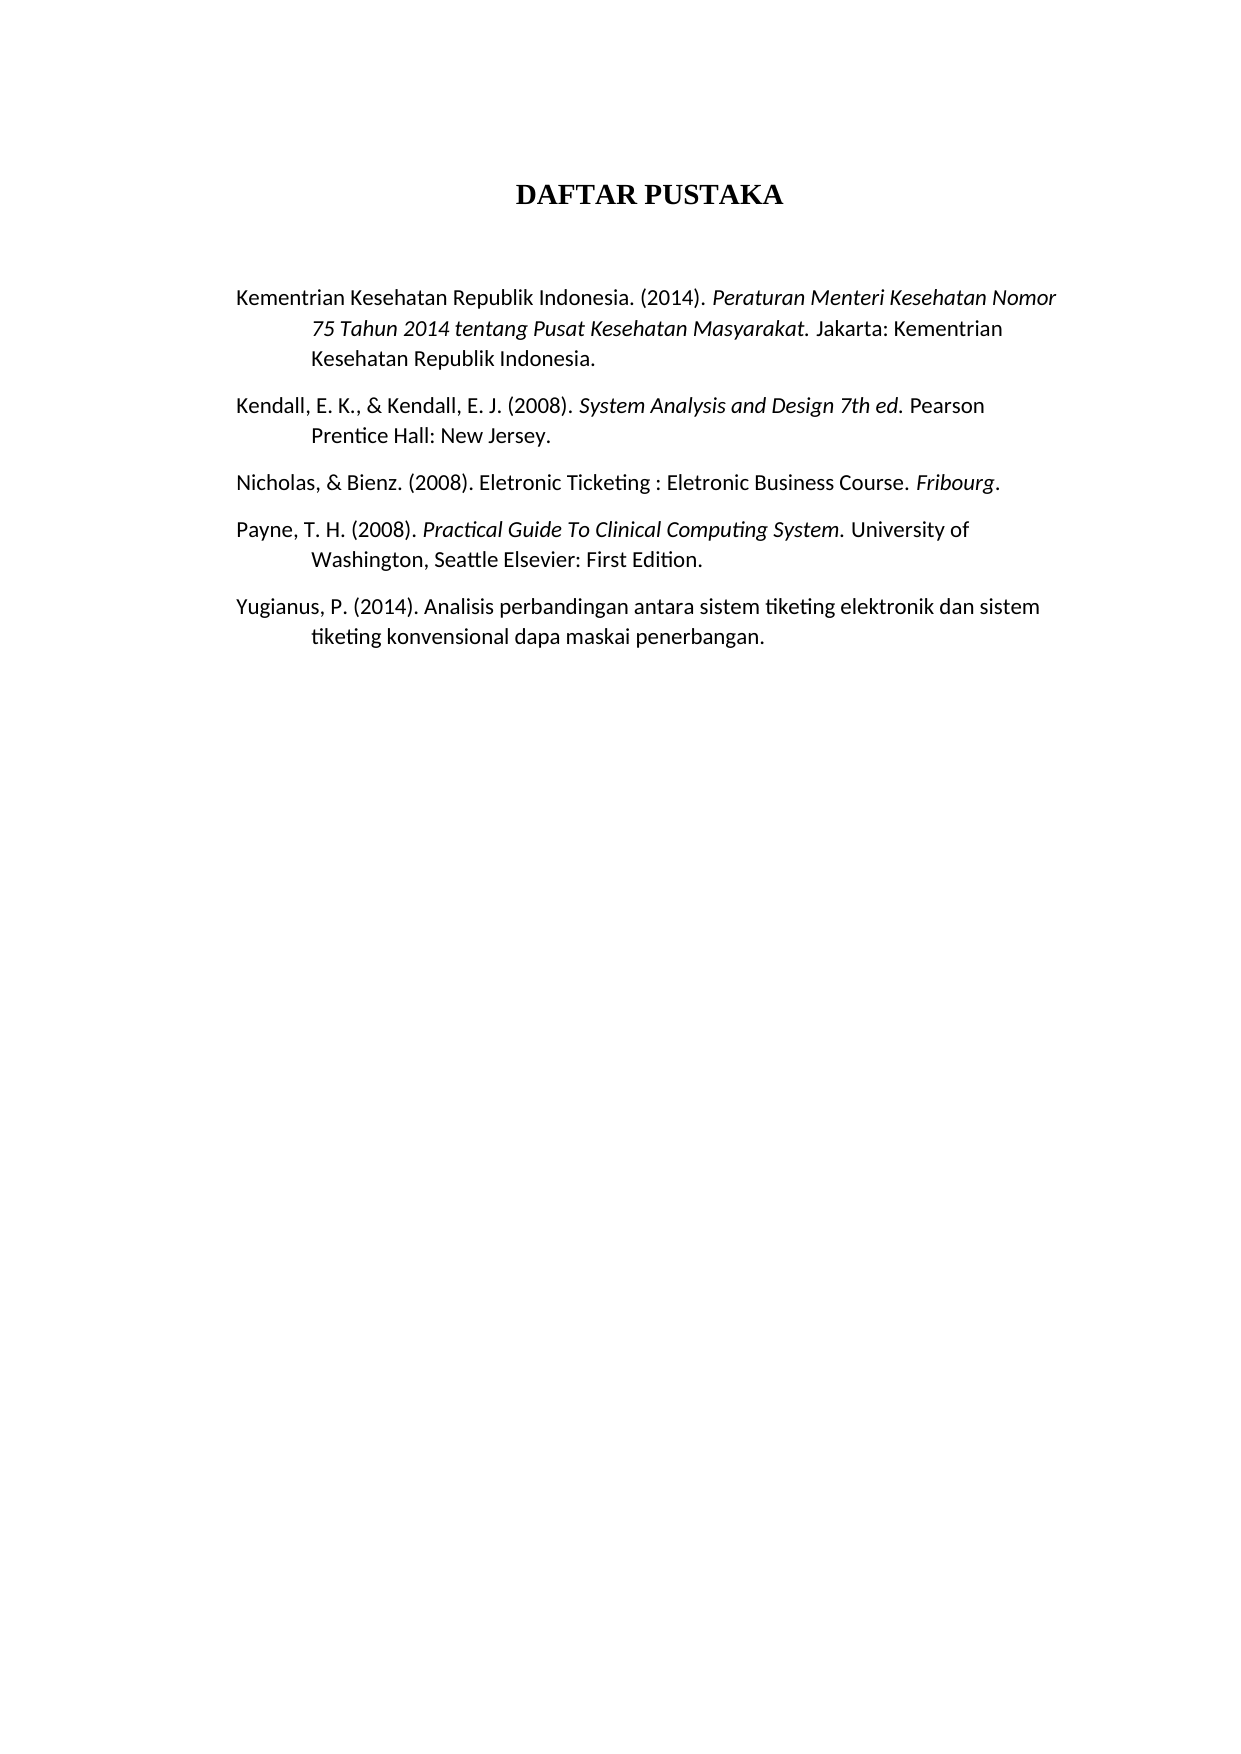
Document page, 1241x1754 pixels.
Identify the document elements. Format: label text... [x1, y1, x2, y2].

text DAFTAR PUSTAKA [236, 177, 1063, 211]
